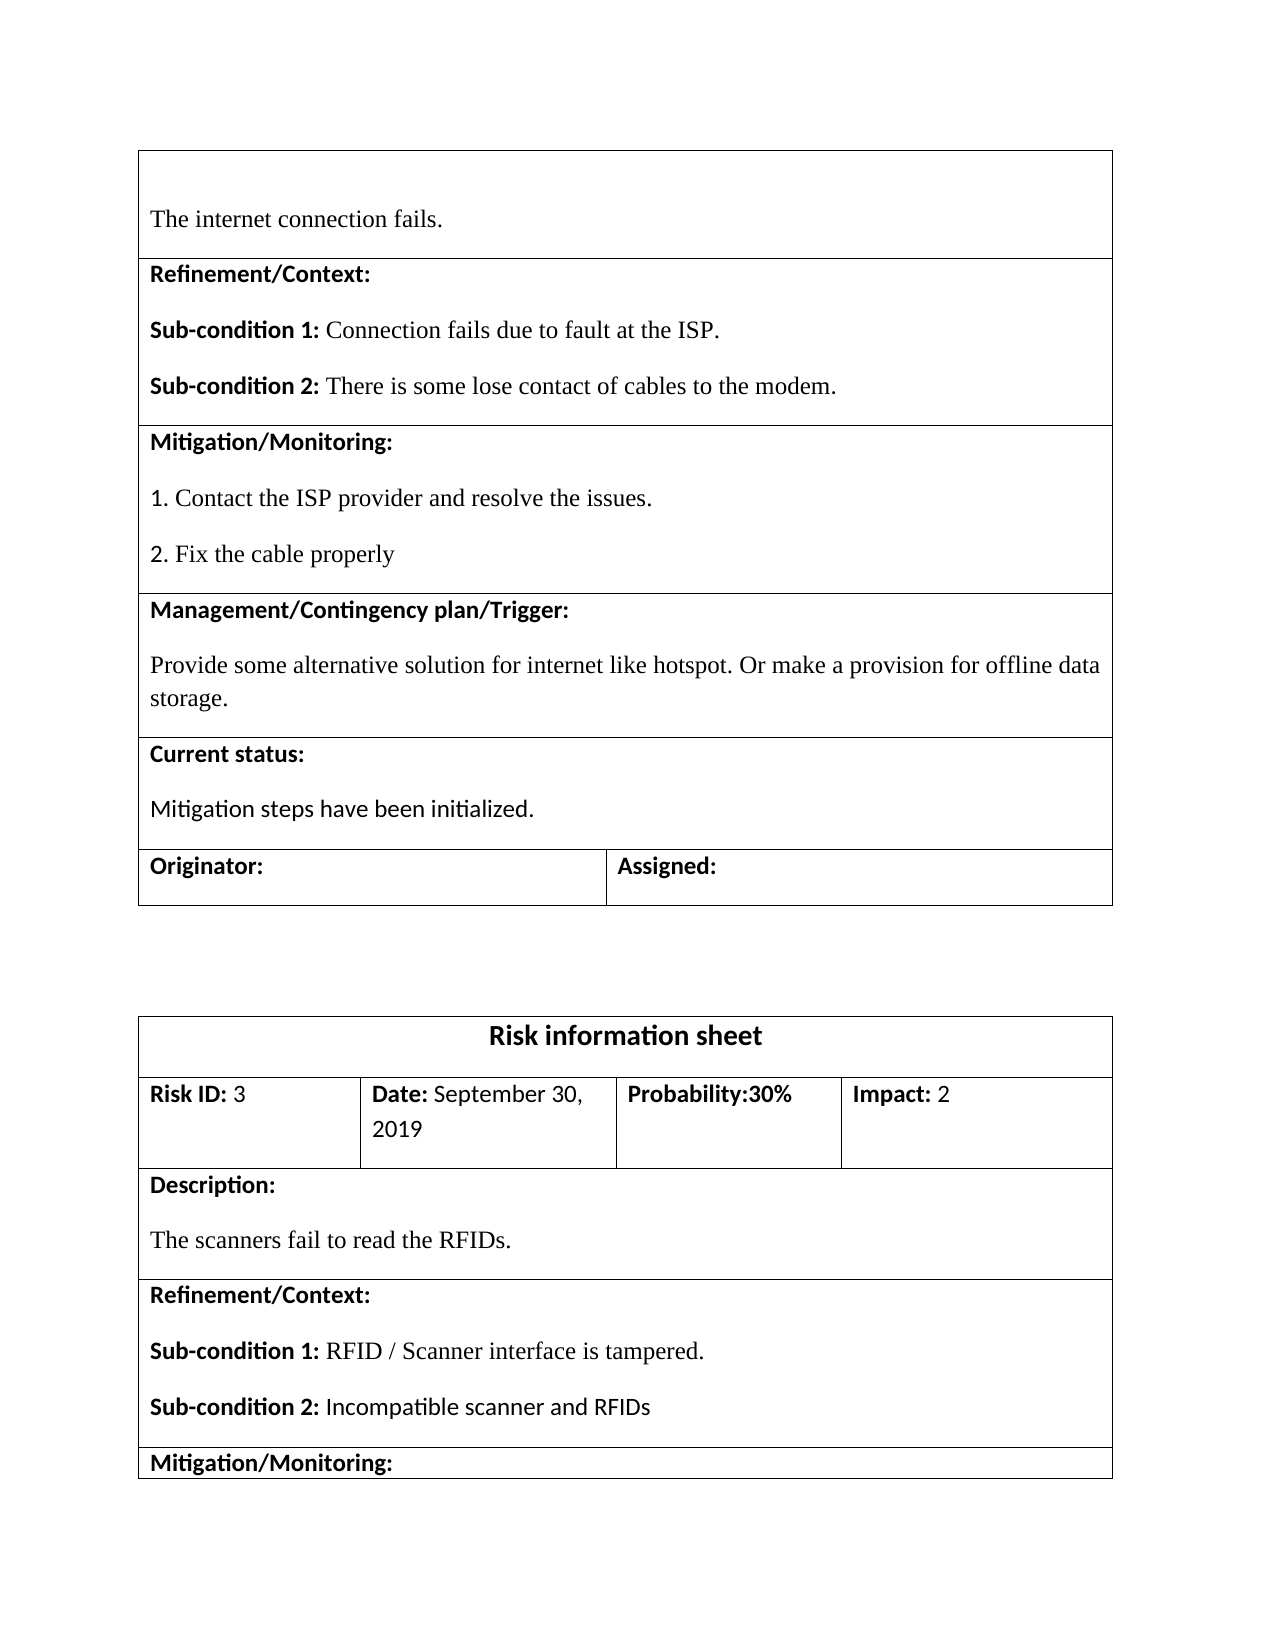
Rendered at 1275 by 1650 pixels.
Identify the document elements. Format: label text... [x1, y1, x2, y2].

table_cell Mitigation/Monitoring: 1. Contact the ISP provider and resolve the issues. 2. Fix the cable properly [139, 426, 1112, 593]
table_cell Impact: 2 [842, 1078, 1112, 1168]
table_cell Date: September 30, 2019 [361, 1078, 616, 1168]
table_cell Probability:30% [617, 1078, 841, 1168]
table_cell Refinement/Context: Sub-condition 1: Connection fails due to fault at the ISP. Sub-condition 2: There is some lose contact of cables to the modem. [139, 259, 1112, 425]
table_cell Risk ID: 3 [139, 1078, 360, 1168]
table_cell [139, 151, 1112, 257]
table_header Risk information sheet [139, 1017, 1112, 1077]
table_cell Refinement/Context: Sub-condition 1: RFID / Scanner interface is tampered. Sub-condition 2: Incompatible scanner and RFIDs [139, 1280, 1112, 1447]
table_cell Description: The scanners fail to read the RFIDs. [139, 1169, 1112, 1279]
table_cell Assigned: [607, 850, 1112, 905]
table_cell Management/Contingency plan/Trigger: Provide some alternative solution for internet like hotspot. Or make a provision for offline data storage. [139, 594, 1112, 737]
table_cell Originator: [139, 850, 606, 905]
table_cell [139, 1448, 1112, 1478]
table_cell Current status: Mitigation steps have been initialized. [139, 738, 1112, 849]
